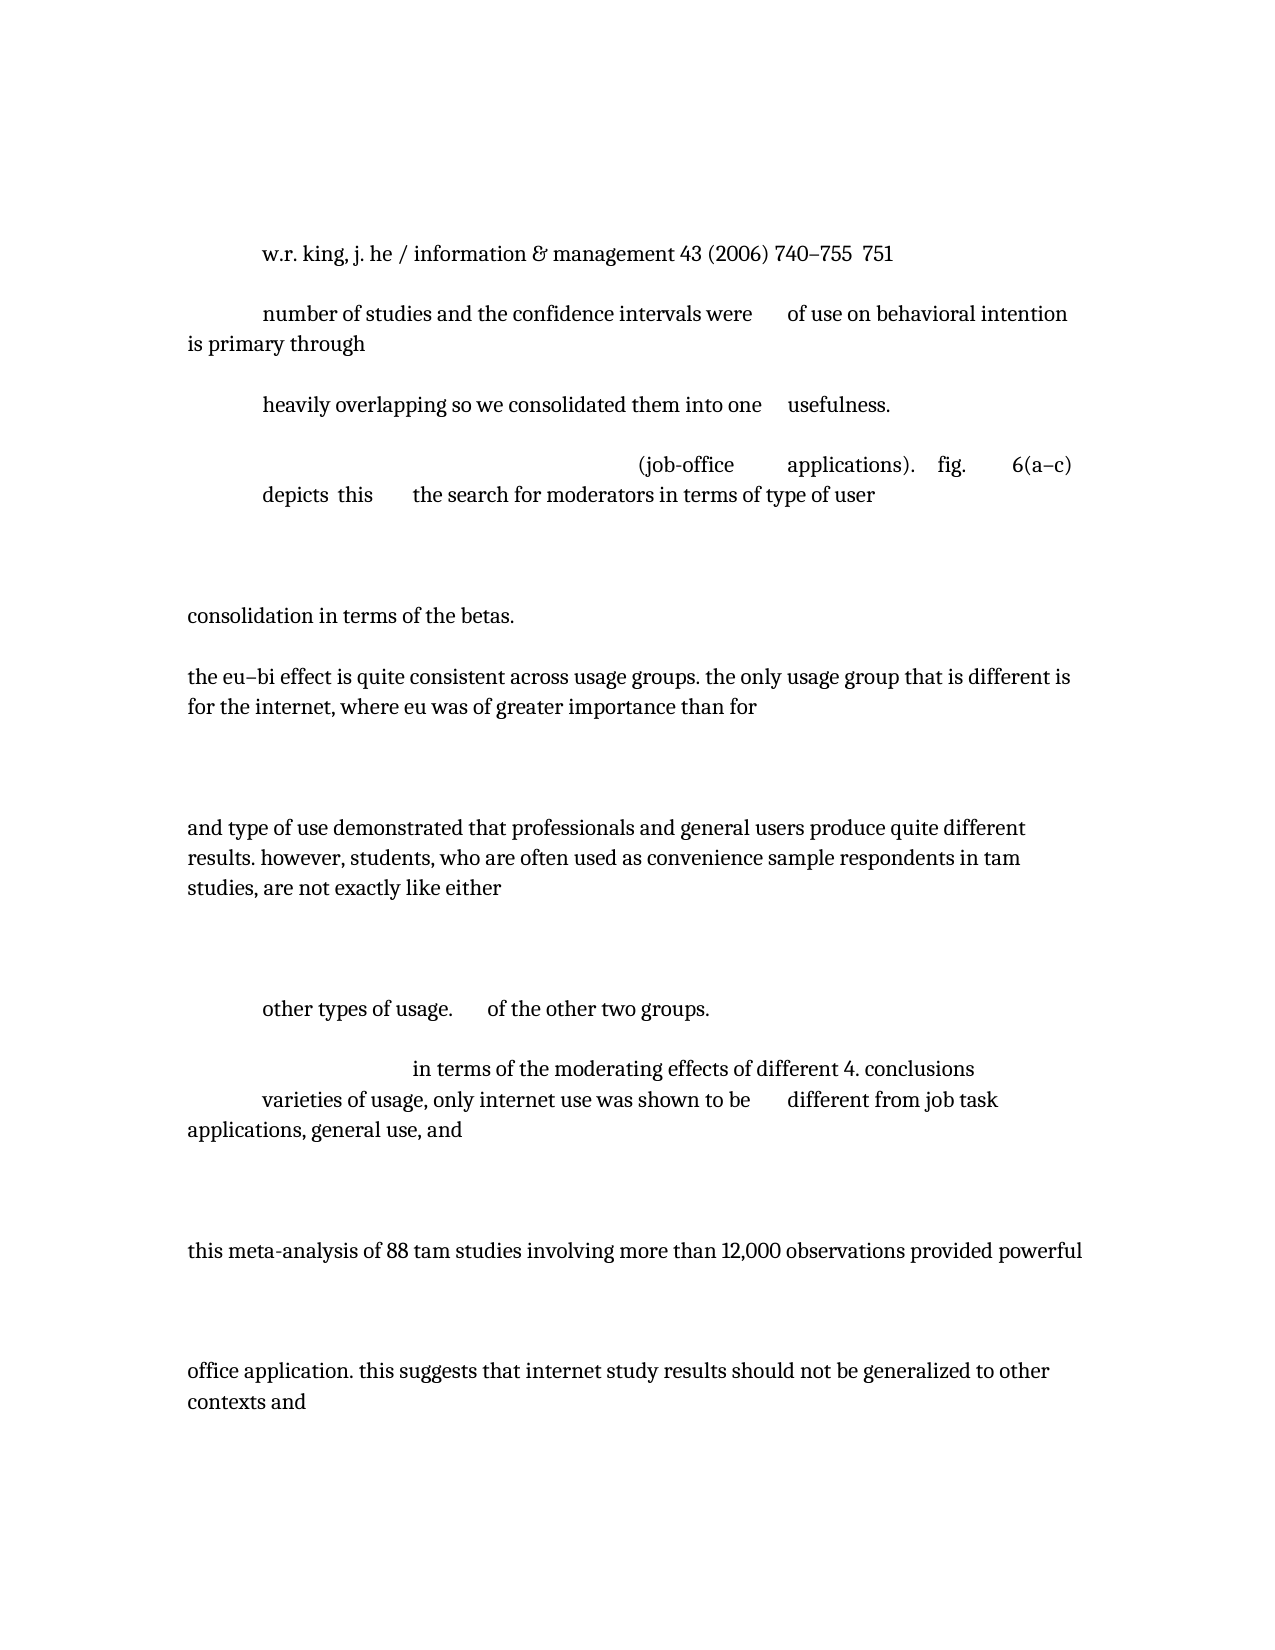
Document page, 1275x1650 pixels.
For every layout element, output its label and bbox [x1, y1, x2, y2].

text [187, 150, 1087, 1475]
